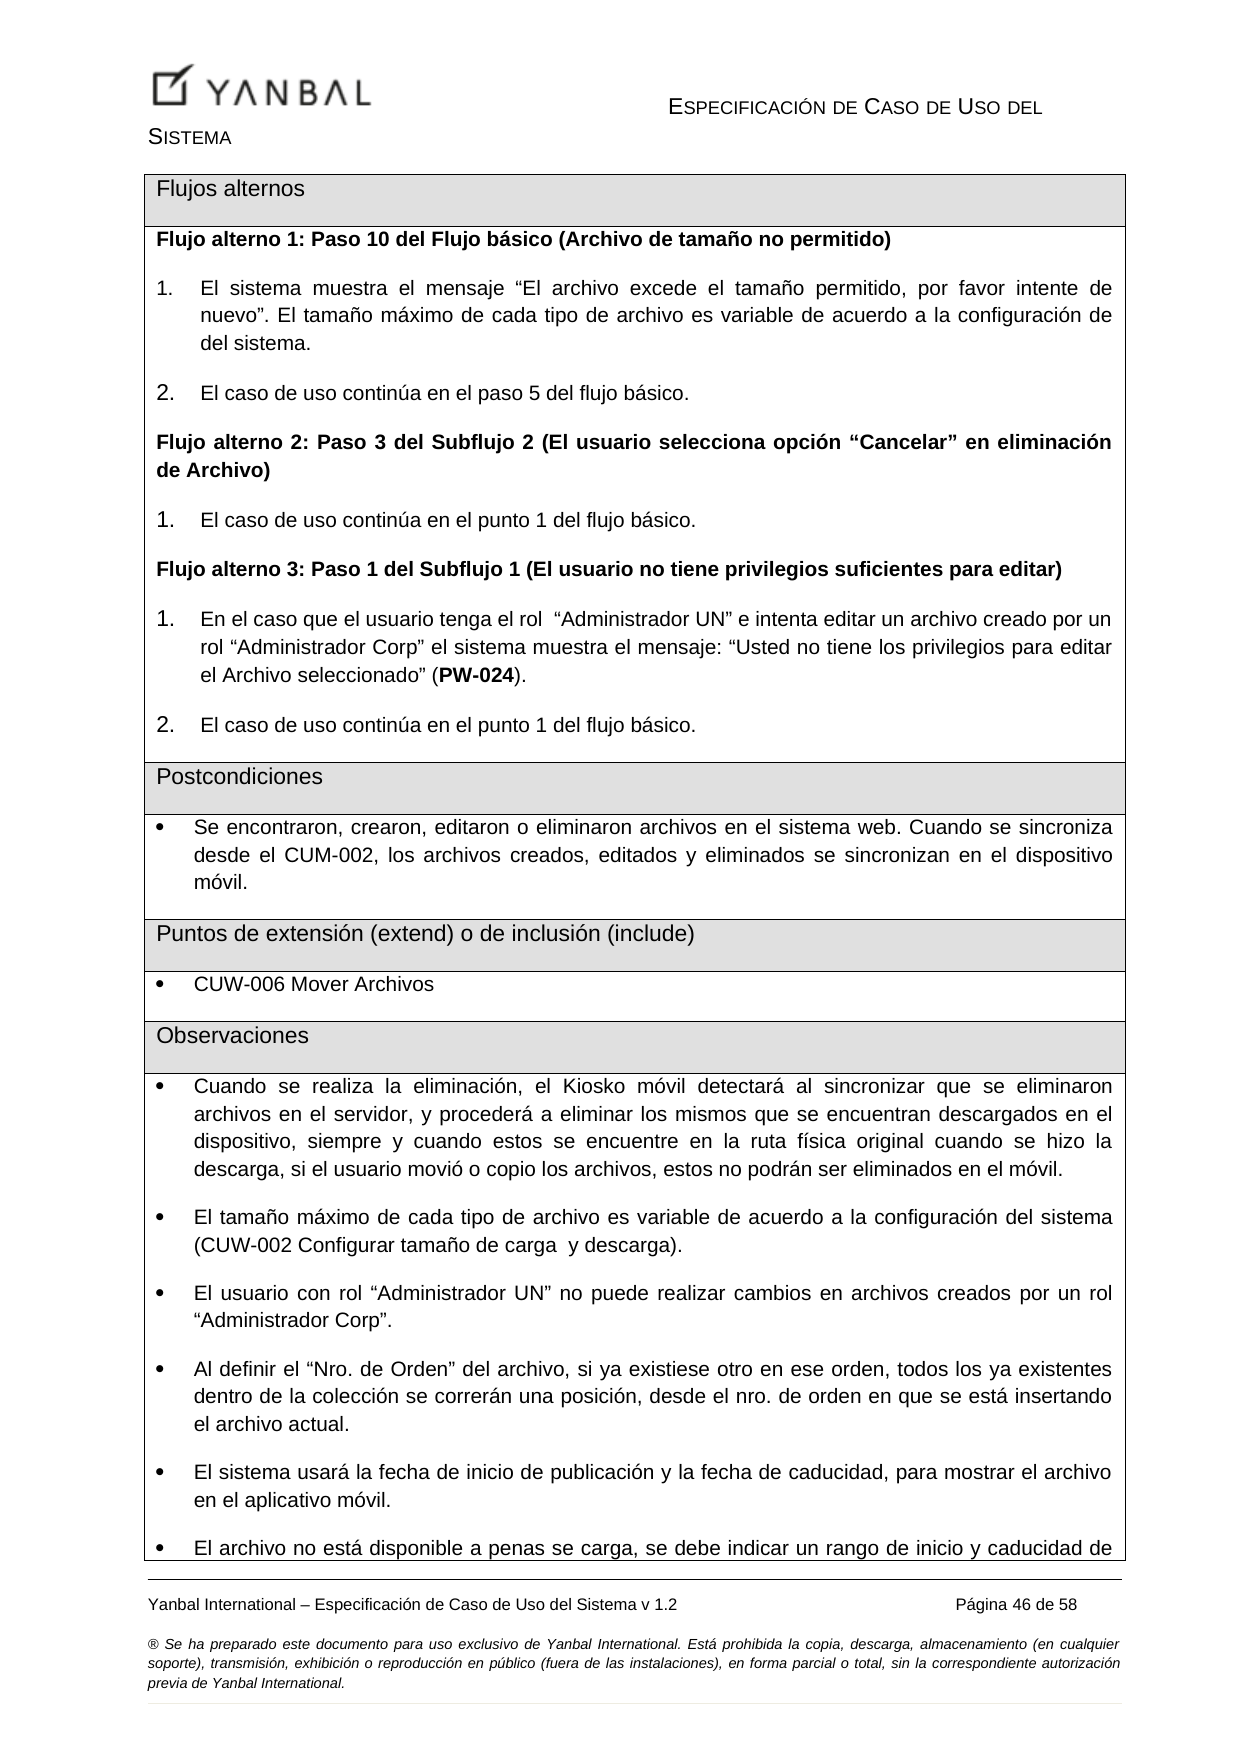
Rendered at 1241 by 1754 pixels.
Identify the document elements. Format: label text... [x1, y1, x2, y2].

picture [147, 58, 376, 115]
table_cell CUW-006 Mover Archivos [145, 972, 1125, 1021]
table_cell Observaciones [145, 1022, 1125, 1073]
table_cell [145, 1074, 1125, 1560]
table_cell Postcondiciones [145, 763, 1125, 814]
table_cell Se encontraron, crearon, editaron o eliminaron archivos en el sistema web. Cuando se sincroniza desde el CUM-002, los archivos creados, editados y eliminados se sincronizan en el dispositivo móvil. [145, 815, 1125, 919]
table_cell Flujos alternos [145, 175, 1125, 226]
table_cell Flujo alterno 1: Paso 10 del Flujo básico (Archivo de tamaño no permitido) El sistema muestra el mensaje “El archivo excede el tamaño permitido, por favor intente de nuevo”. El tamaño máximo de cada tipo de archivo es variable de acuerdo a la configuración de del sistema. El caso de uso continúa en el paso 5 del flujo básico. Flujo alterno 2: Paso 3 del Subflujo 2 (El usuario selecciona opción “Cancelar” en eliminación de Archivo) El caso de uso continúa en el punto 1 del flujo básico. Flujo alterno 3: Paso 1 del Subflujo 1 (El usuario no tiene privilegios suficientes para editar) En el caso que el usuario tenga el rol “Administrador UN” e intenta editar un archivo creado por un rol “Administrador Corp” el sistema muestra el mensaje: “Usted no tiene los privilegios para editar el Archivo seleccionado” (PW-024). El caso de uso continúa en el punto 1 del flujo básico. [145, 227, 1125, 762]
table_cell Puntos de extensión (extend) o de inclusión (include) [145, 920, 1125, 971]
